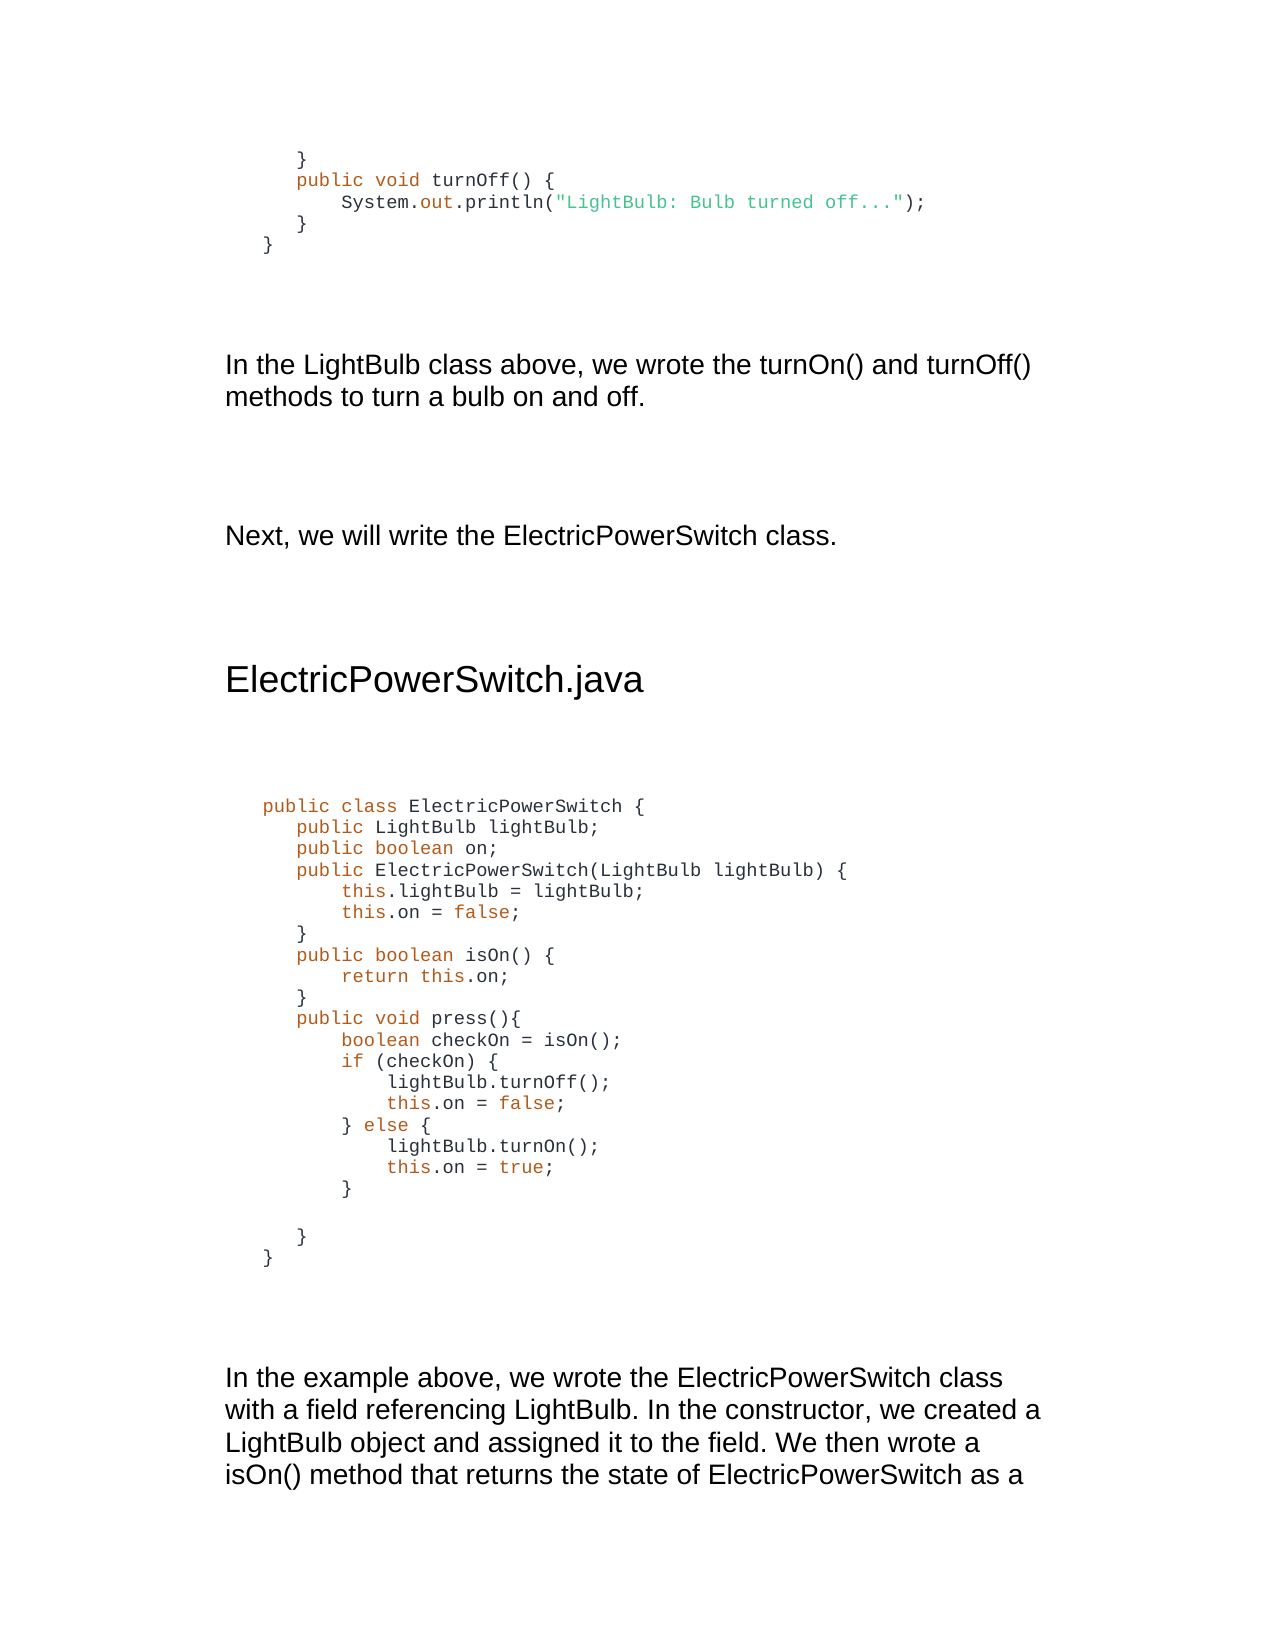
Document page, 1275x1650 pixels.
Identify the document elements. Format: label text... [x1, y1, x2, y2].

list return this.on; [262, 967, 1050, 988]
subtitle ElectricPowerSwitch.java [225, 658, 1050, 701]
list } else { [262, 1115, 1050, 1137]
list } [262, 150, 1050, 171]
list } [262, 924, 1050, 945]
list lightBulb.turnOn(); [262, 1137, 1050, 1158]
list boolean checkOn = isOn(); [262, 1030, 1050, 1052]
list public LightBulb lightBulb; [262, 818, 1050, 839]
list } [262, 1227, 1050, 1248]
list } [262, 988, 1050, 1009]
list } [262, 214, 1050, 235]
list this.lightBulb = lightBulb; [262, 882, 1050, 903]
list this.on = true; [262, 1158, 1050, 1179]
list public boolean on; [262, 839, 1050, 860]
list this.on = false; [262, 1094, 1050, 1115]
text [225, 1361, 1050, 1491]
list lightBulb.turnOff(); [262, 1073, 1050, 1094]
list public class ElectricPowerSwitch { [262, 797, 1050, 818]
list public ElectricPowerSwitch(LightBulb lightBulb) { [262, 860, 1050, 882]
list public boolean isOn() { [262, 945, 1050, 967]
text In the LightBulb class above, we wrote the turnOn() and turnOff() methods to turn a bulb on and off. [225, 348, 1050, 413]
list } [262, 1179, 1050, 1200]
list public void press(){ [262, 1009, 1050, 1030]
list this.on = false; [262, 903, 1050, 924]
list public void turnOff() { [262, 171, 1050, 192]
list } [262, 235, 1050, 256]
list if (checkOn) { [262, 1052, 1050, 1073]
list System.out.println("LightBulb: Bulb turned off..."); [262, 192, 1050, 214]
text Next, we will write the ElectricPowerSwitch class. [225, 519, 1050, 551]
list } [262, 1248, 1050, 1269]
